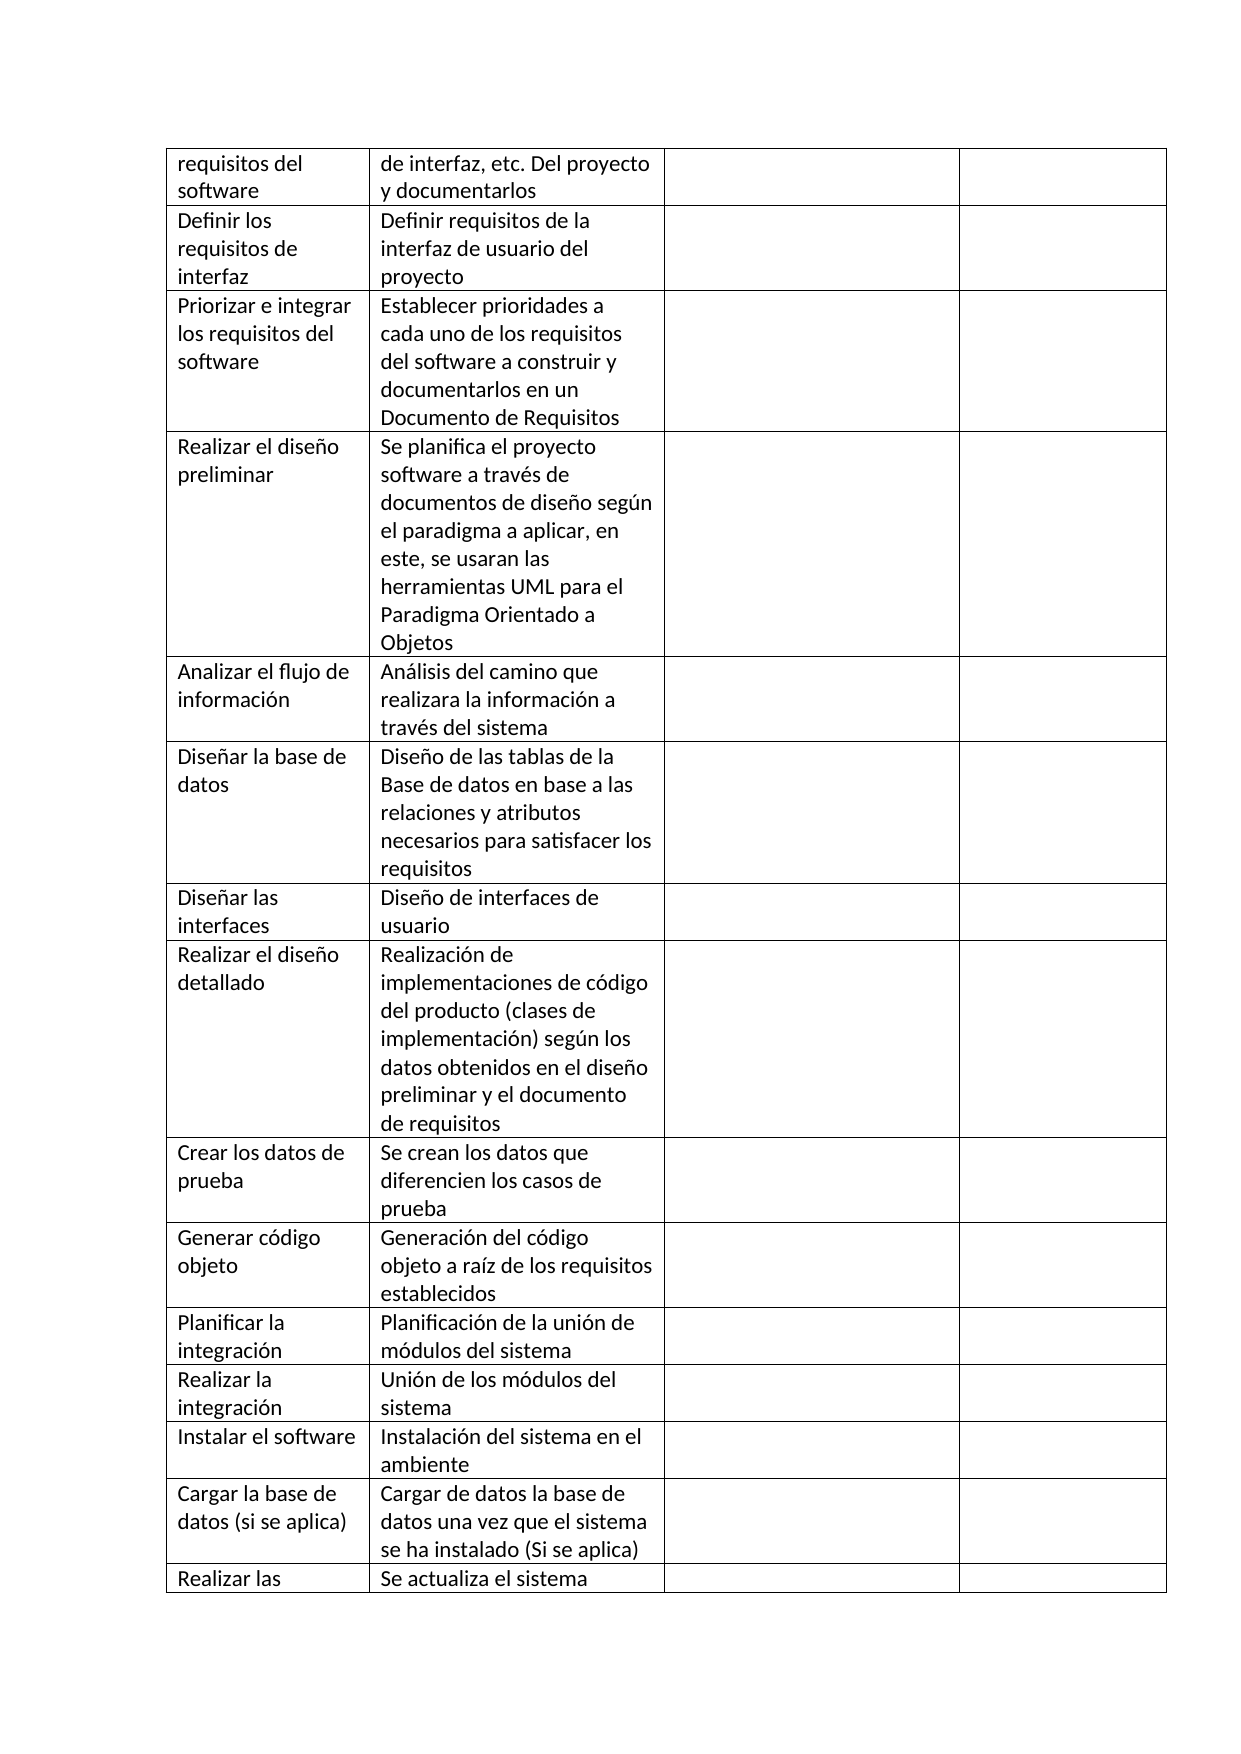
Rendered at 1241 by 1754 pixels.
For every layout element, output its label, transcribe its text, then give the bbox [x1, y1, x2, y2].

table_cell [960, 1479, 1166, 1563]
table_cell [960, 149, 1166, 205]
table_cell [665, 1422, 959, 1478]
table_cell Realizar el diseño preliminar [167, 432, 369, 656]
table_cell [960, 206, 1166, 290]
table_cell Diseño de las tablas de la Base de datos en base a las relaciones y atributos necesarios para satisfacer los requisitos [370, 742, 664, 882]
table_cell Establecer prioridades a cada uno de los requisitos del software a construir y documentarlos en un Documento de Requisitos [370, 291, 664, 431]
table_cell Analizar el flujo de información [167, 657, 369, 741]
table_cell [960, 1308, 1166, 1364]
table_cell [665, 1223, 959, 1307]
table_cell Diseño de interfaces de usuario [370, 884, 664, 939]
table_cell Cargar la base de datos (si se aplica) [167, 1479, 369, 1563]
table_cell Definir los requisitos de interfaz [167, 206, 369, 290]
table_cell [665, 657, 959, 741]
table_cell [665, 149, 959, 205]
table_cell [665, 941, 959, 1137]
table_cell Se actualiza el sistema agregándole correcciones o cambios [370, 1564, 664, 1592]
table_cell [665, 884, 959, 939]
table_cell [960, 1422, 1166, 1478]
table_cell [665, 206, 959, 290]
table_cell Instalación del sistema en el ambiente [370, 1422, 664, 1478]
table_cell [665, 742, 959, 882]
table_cell [665, 1138, 959, 1222]
table_cell [665, 1308, 959, 1364]
table_cell Planificar la integración [167, 1308, 369, 1364]
table_cell Generar código objeto [167, 1223, 369, 1307]
table_cell [665, 1479, 959, 1563]
table_cell [665, 1564, 959, 1592]
table_cell [960, 1365, 1166, 1421]
table_cell Realizar las actualizaciones [167, 1564, 369, 1592]
table_cell Planificación de la unión de módulos del sistema [370, 1308, 664, 1364]
table_cell [960, 941, 1166, 1137]
table_cell Diseñar la base de datos [167, 742, 369, 882]
table_cell Generación del código objeto a raíz de los requisitos establecidos [370, 1223, 664, 1307]
table_cell [960, 657, 1166, 741]
table_cell [960, 432, 1166, 656]
table_cell Realizar el diseño detallado [167, 941, 369, 1137]
table_cell [960, 291, 1166, 431]
table_cell [665, 1365, 959, 1421]
table_cell [960, 884, 1166, 939]
table_cell [960, 1223, 1166, 1307]
table_cell Realizar la integración [167, 1365, 369, 1421]
table_cell Realización de implementaciones de código del producto (clases de implementación) según los datos obtenidos en el diseño preliminar y el documento de requisitos [370, 941, 664, 1137]
table_cell Crear los datos de prueba [167, 1138, 369, 1222]
table_cell Análisis del camino que realizara la información a través del sistema [370, 657, 664, 741]
table_cell [960, 742, 1166, 882]
table_cell [665, 291, 959, 431]
table_cell Unión de los módulos del sistema [370, 1365, 664, 1421]
table_cell Se crean los datos que diferencien los casos de prueba [370, 1138, 664, 1222]
table_cell Instalar el software [167, 1422, 369, 1478]
table_cell Priorizar e integrar los requisitos del software [167, 291, 369, 431]
table_cell Establecer requisitos funcionales, no funcionales, de interfaz, etc. Del proyecto y documentarlos [370, 149, 664, 205]
table_cell Diseñar las interfaces [167, 884, 369, 939]
table_cell Definir requisitos de la interfaz de usuario del proyecto [370, 206, 664, 290]
table_cell Cargar de datos la base de datos una vez que el sistema se ha instalado (Si se aplica) [370, 1479, 664, 1563]
table_cell [665, 432, 959, 656]
table_cell Definir y desarrollar los requisitos del software [167, 149, 369, 205]
table_cell [960, 1564, 1166, 1592]
table_cell [960, 1138, 1166, 1222]
